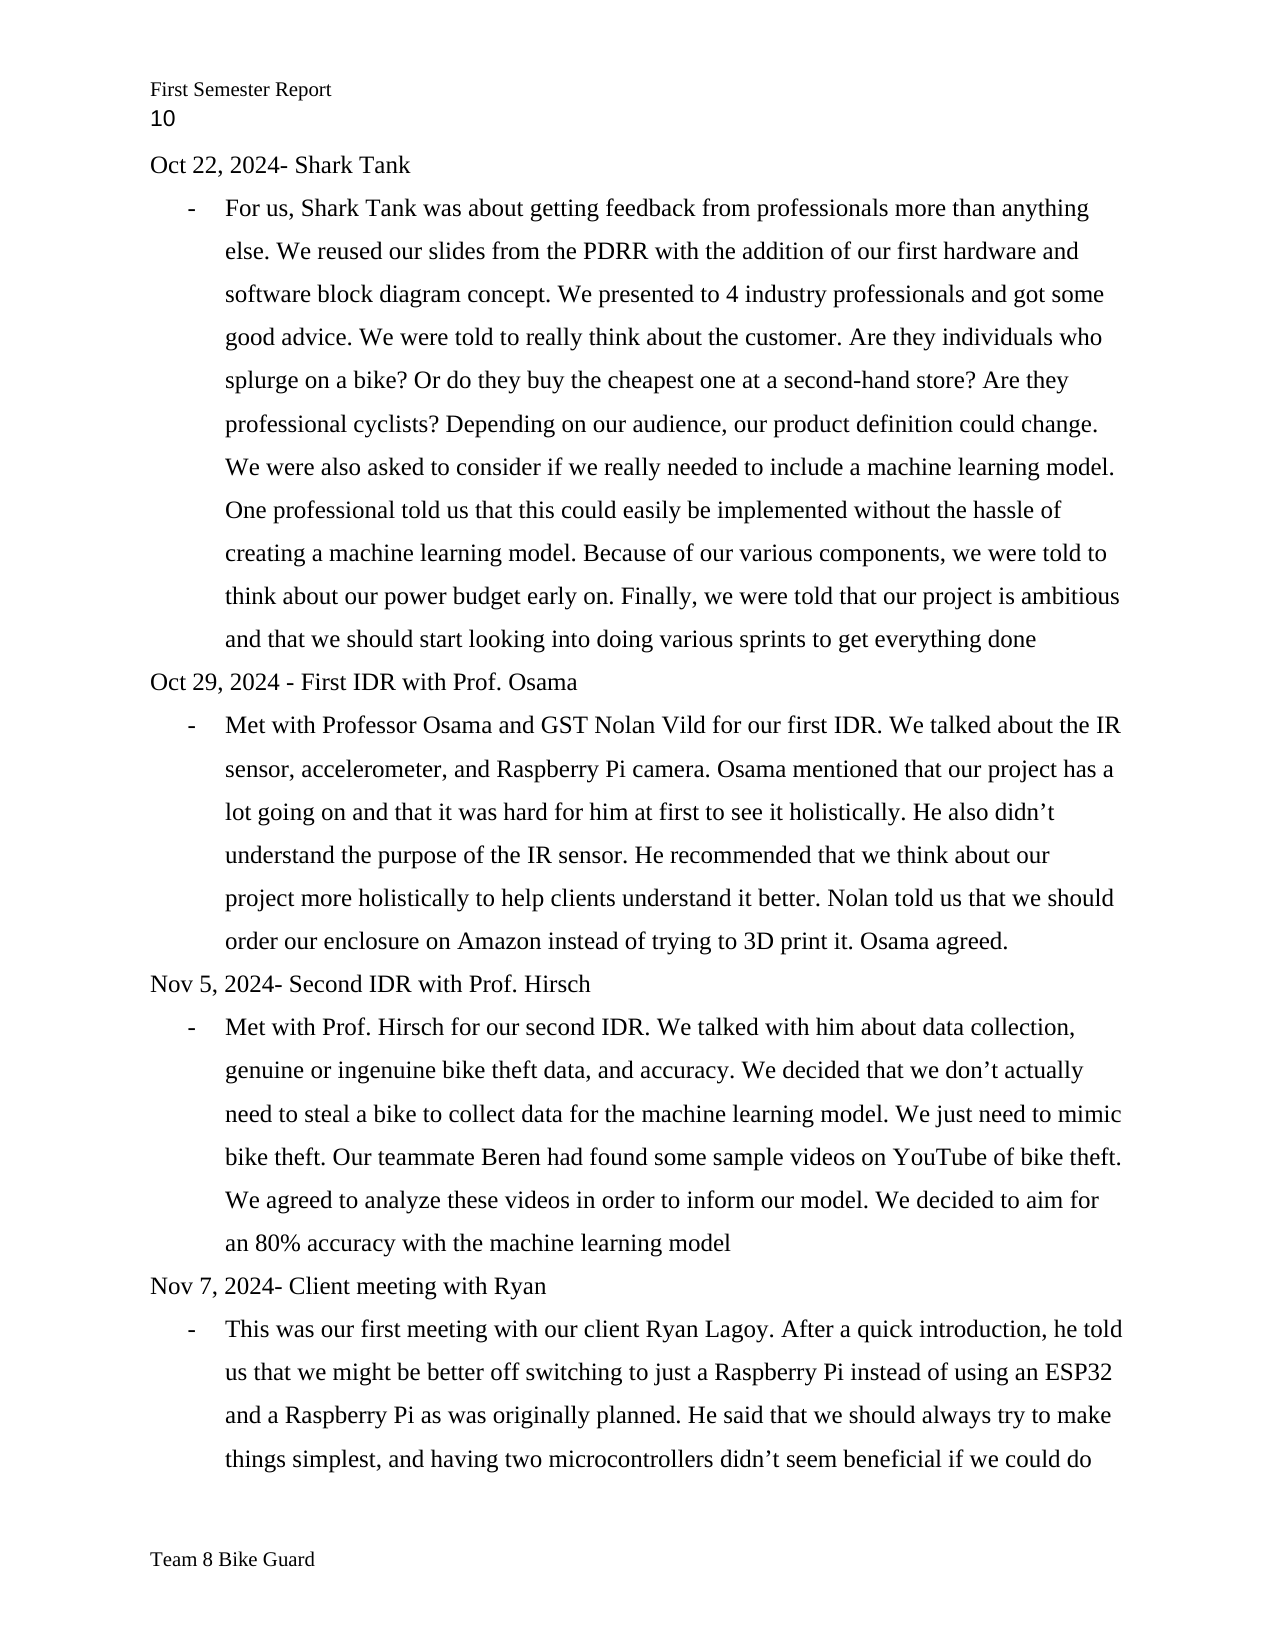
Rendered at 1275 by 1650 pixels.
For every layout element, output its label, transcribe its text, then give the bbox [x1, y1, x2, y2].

list Met with Professor Osama and GST Nolan Vild for our first IDR. We talked about the IR sensor, accelerometer, and Raspberry Pi camera. Osama mentioned that our project has a lot going on and that it was hard for him at first to see it holistically. He also didn’t understand the purpose of the IR sensor. He recommended that we think about our project more holistically to help clients understand it better. Nolan told us that we should order our enclosure on Amazon instead of trying to 3D print it. Osama agreed. [187, 711, 1125, 955]
text Nov 5, 2024- Second IDR with Prof. Hirsch [150, 969, 1125, 998]
list Met with Prof. Hirsch for our second IDR. We talked with him about data collection, genuine or ingenuine bike theft data, and accuracy. We decided that we don’t actually need to steal a bike to collect data for the machine learning model. We just need to mimic bike theft. Our teammate Beren had found some sample videos on YouTube of bike theft. We agreed to analyze these videos in order to inform our model. We decided to aim for an 80% accuracy with the machine learning model [187, 1012, 1125, 1257]
text Oct 29, 2024 - First IDR with Prof. Osama [150, 667, 1125, 696]
list For us, Shark Tank was about getting feedback from professionals more than anything else. We reused our slides from the PDRR with the addition of our first hardware and software block diagram concept. We presented to 4 industry professionals and got some good advice. We were told to really think about the customer. Are they individuals who splurge on a bike? Or do they buy the cheapest one at a second-hand store? Are they professional cyclists? Depending on our audience, our product definition could change. We were also asked to consider if we really needed to include a machine learning model. One professional told us that this could easily be implemented without the hassle of creating a machine learning model. Because of our various components, we were told to think about our power budget early on. Finally, we were told that our project is ambitious and that we should start looking into doing various sprints to get everything done [187, 193, 1125, 653]
text Oct 22, 2024- Shark Tank [150, 150, 1125, 179]
text Nov 7, 2024- Client meeting with Ryan [150, 1271, 1125, 1300]
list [187, 1314, 1125, 1472]
